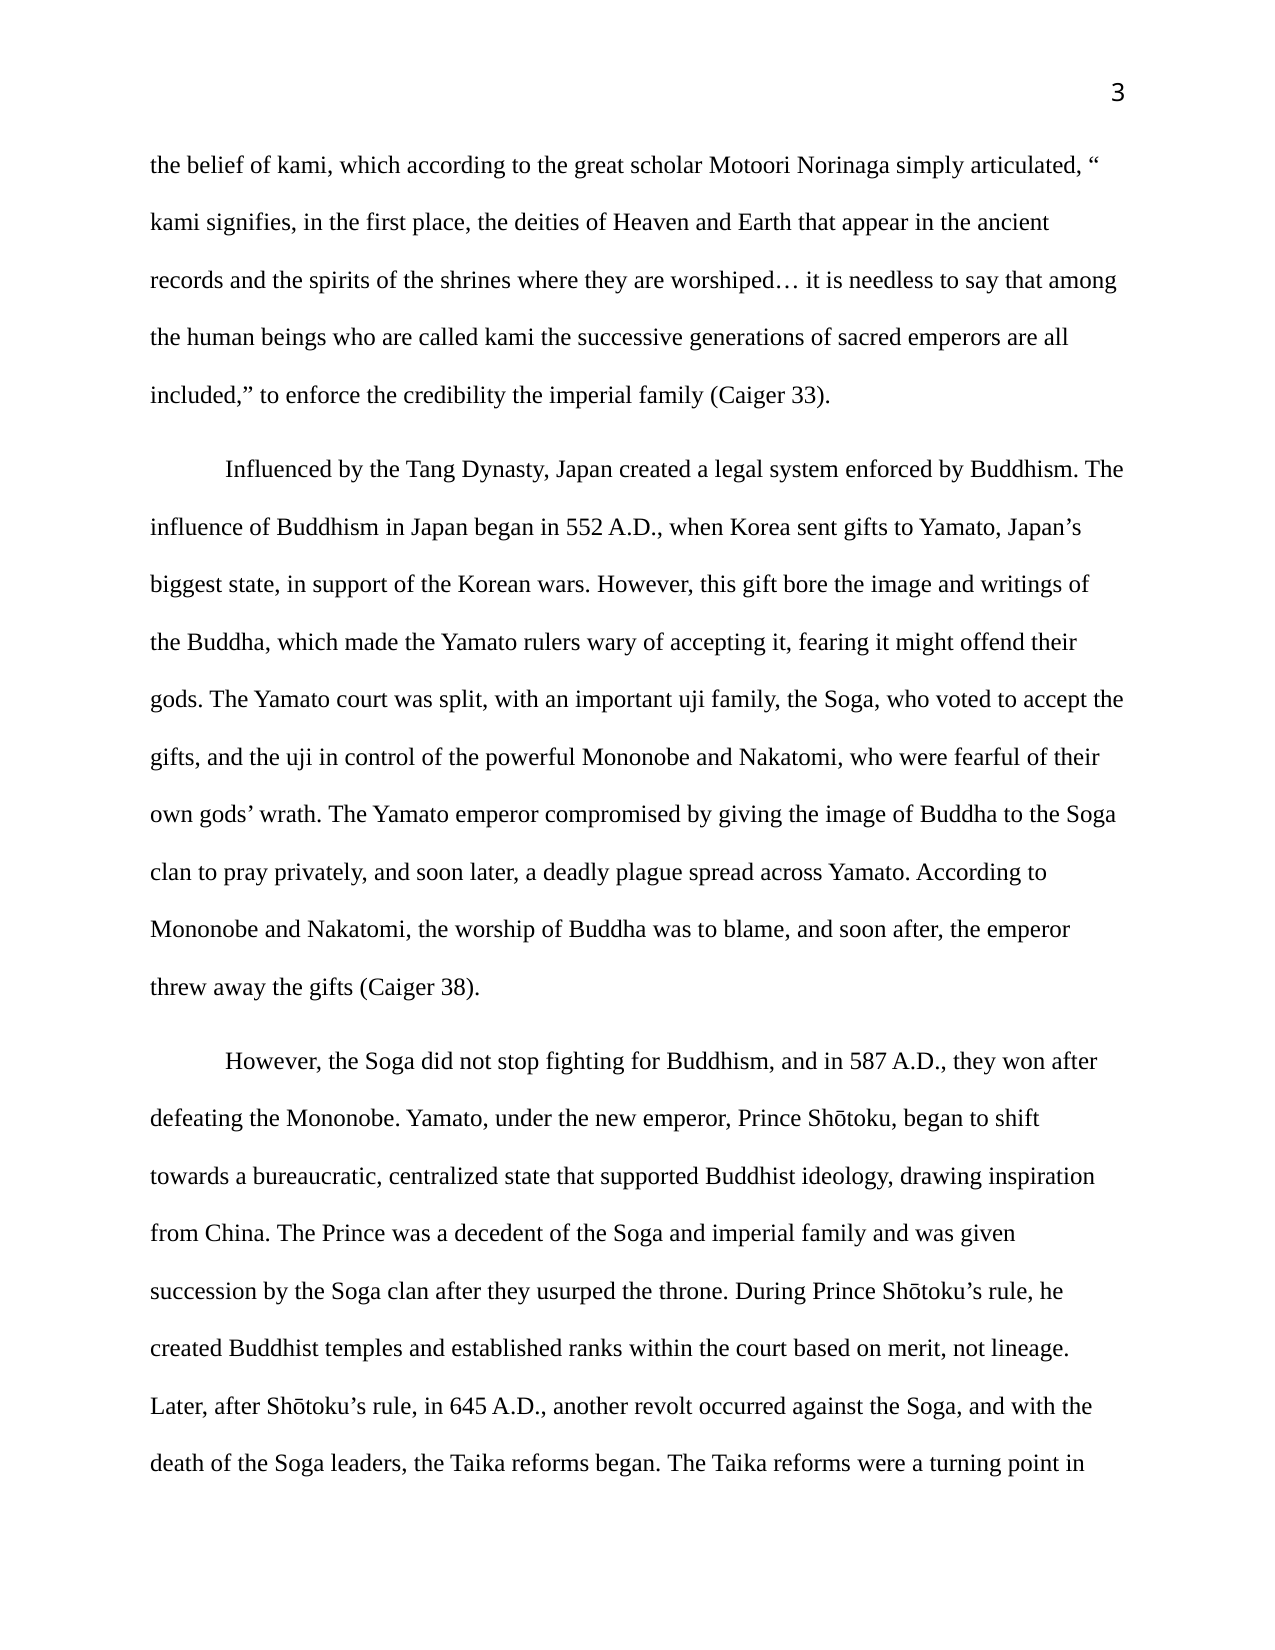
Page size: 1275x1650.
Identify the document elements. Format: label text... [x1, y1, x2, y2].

text Influenced by the Tang Dynasty, Japan created a legal system enforced by Buddhism. The influence of Buddhism in Japan began in 552 A.D., when Korea sent gifts to Yamato, Japan’s biggest state, in support of the Korean wars. However, this gift bore the image and writings of the Buddha, which made the Yamato rulers wary of accepting it, fearing it might offend their gods. The Yamato court was split, with an important uji family, the Soga, who voted to accept the gifts, and the uji in control of the powerful Mononobe and Nakatomi, who were fearful of their own gods’ wrath. The Yamato emperor compromised by giving the image of Buddha to the Soga clan to pray privately, and soon later, a deadly plague spread across Yamato. According to Mononobe and Nakatomi, the worship of Buddha was to blame, and soon after, the emperor threw away the gifts (Caiger 38). [150, 454, 1125, 1000]
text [150, 150, 1125, 409]
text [150, 1046, 1125, 1477]
